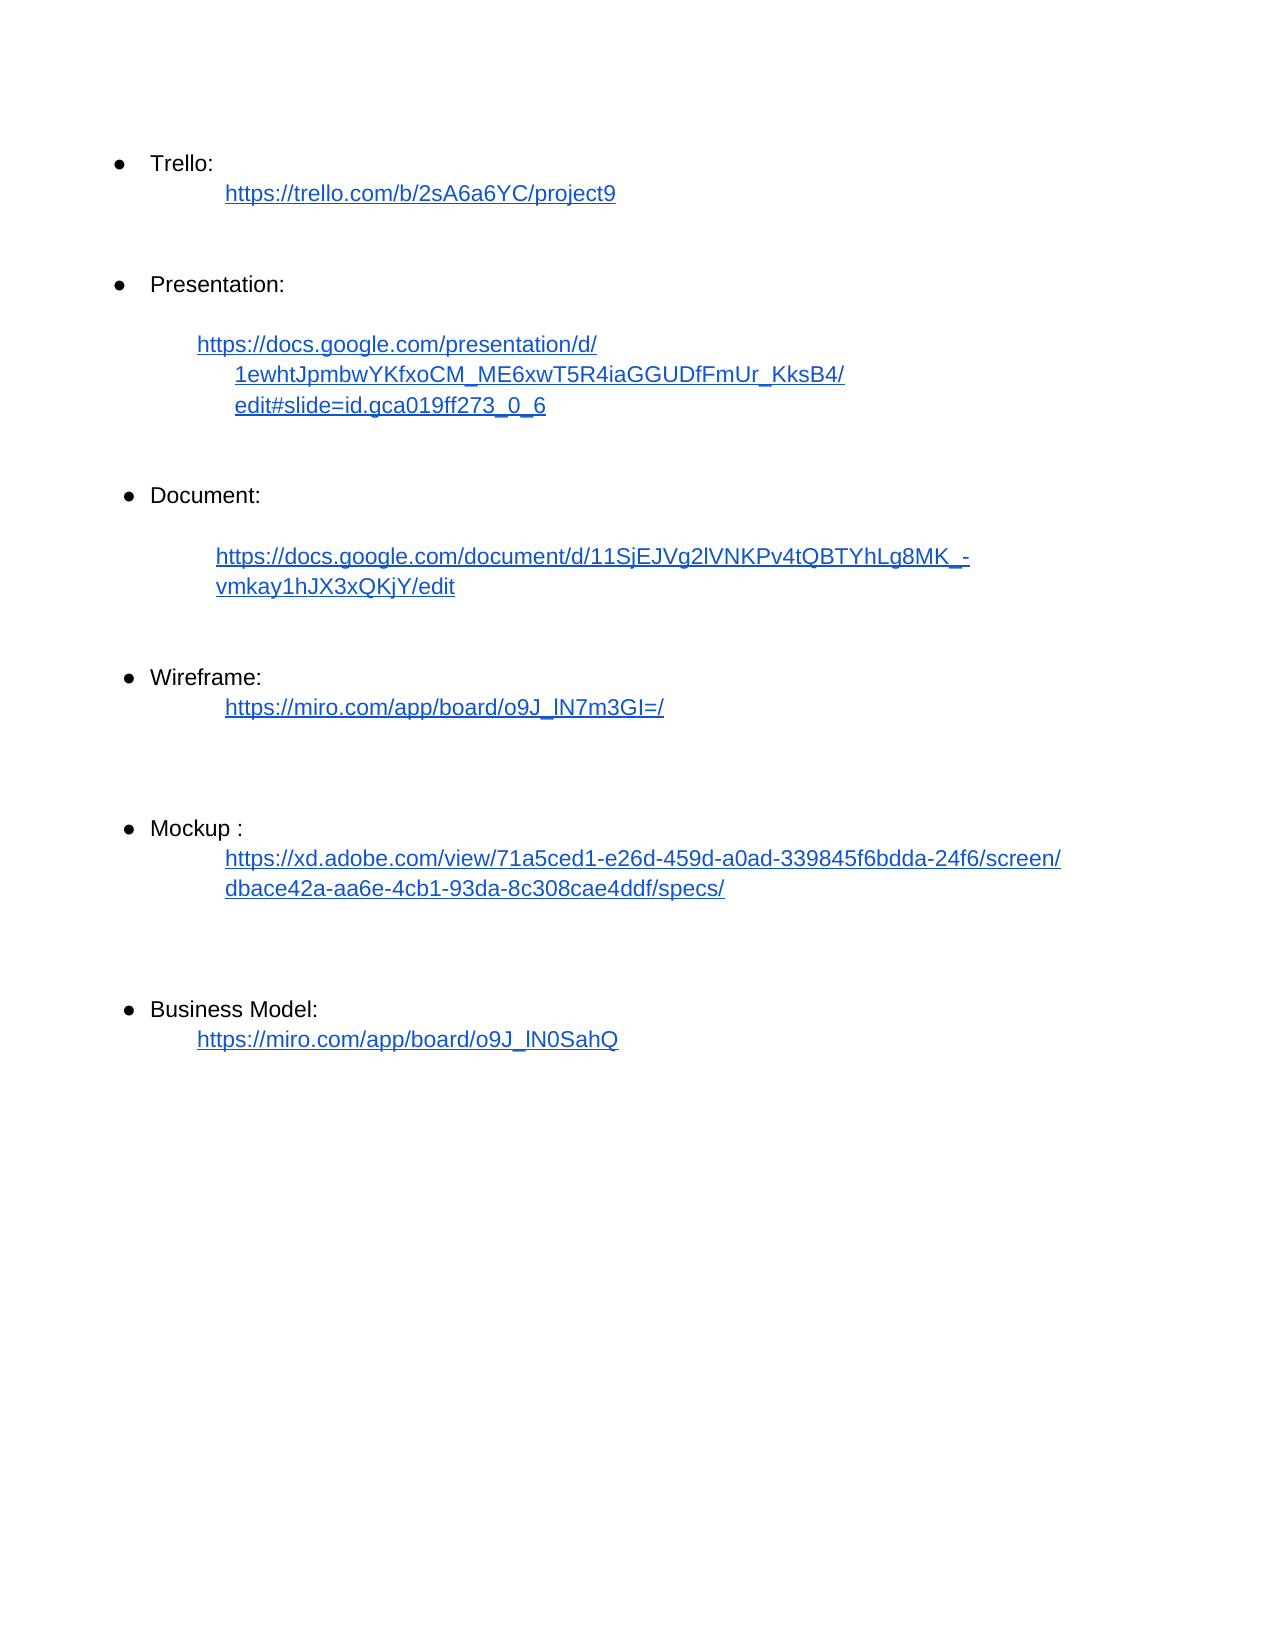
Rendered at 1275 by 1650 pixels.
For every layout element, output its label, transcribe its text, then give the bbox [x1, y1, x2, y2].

text https://miro.com/app/board/o9J_lN0SahQ [197, 1026, 1125, 1052]
list Presentation: [112, 271, 1125, 327]
list Wireframe: [122, 663, 1125, 690]
text https://miro.com/app/board/o9J_lN7m3GI=/ [225, 694, 1125, 720]
text https://trello.com/b/2sA6a6YC/project9 [225, 180, 1125, 207]
text https://docs.google.com/presentation/d/1ewhtJpmbwYKfxoCM_ME6xwT5R4iaGGUDfFmUr_KksB4/edit#slide=id.gca019ff273_0_6 [197, 331, 1125, 418]
list Mockup : [122, 814, 1125, 841]
text https://docs.google.com/document/d/11SjEJVg2lVNKPv4tQBTYhLg8MK_-vmkay1hJX3xQKjY/edit [216, 543, 1125, 599]
list Document: [122, 482, 1125, 509]
list Trello: [112, 150, 1125, 176]
list Business Model: [122, 996, 1125, 1022]
text https://xd.adobe.com/view/71a5ced1-e26d-459d-a0ad-339845f6bdda-24f6/screen/dbace42a-aa6e-4cb1-93da-8c308cae4ddf/specs/ [225, 845, 1125, 901]
